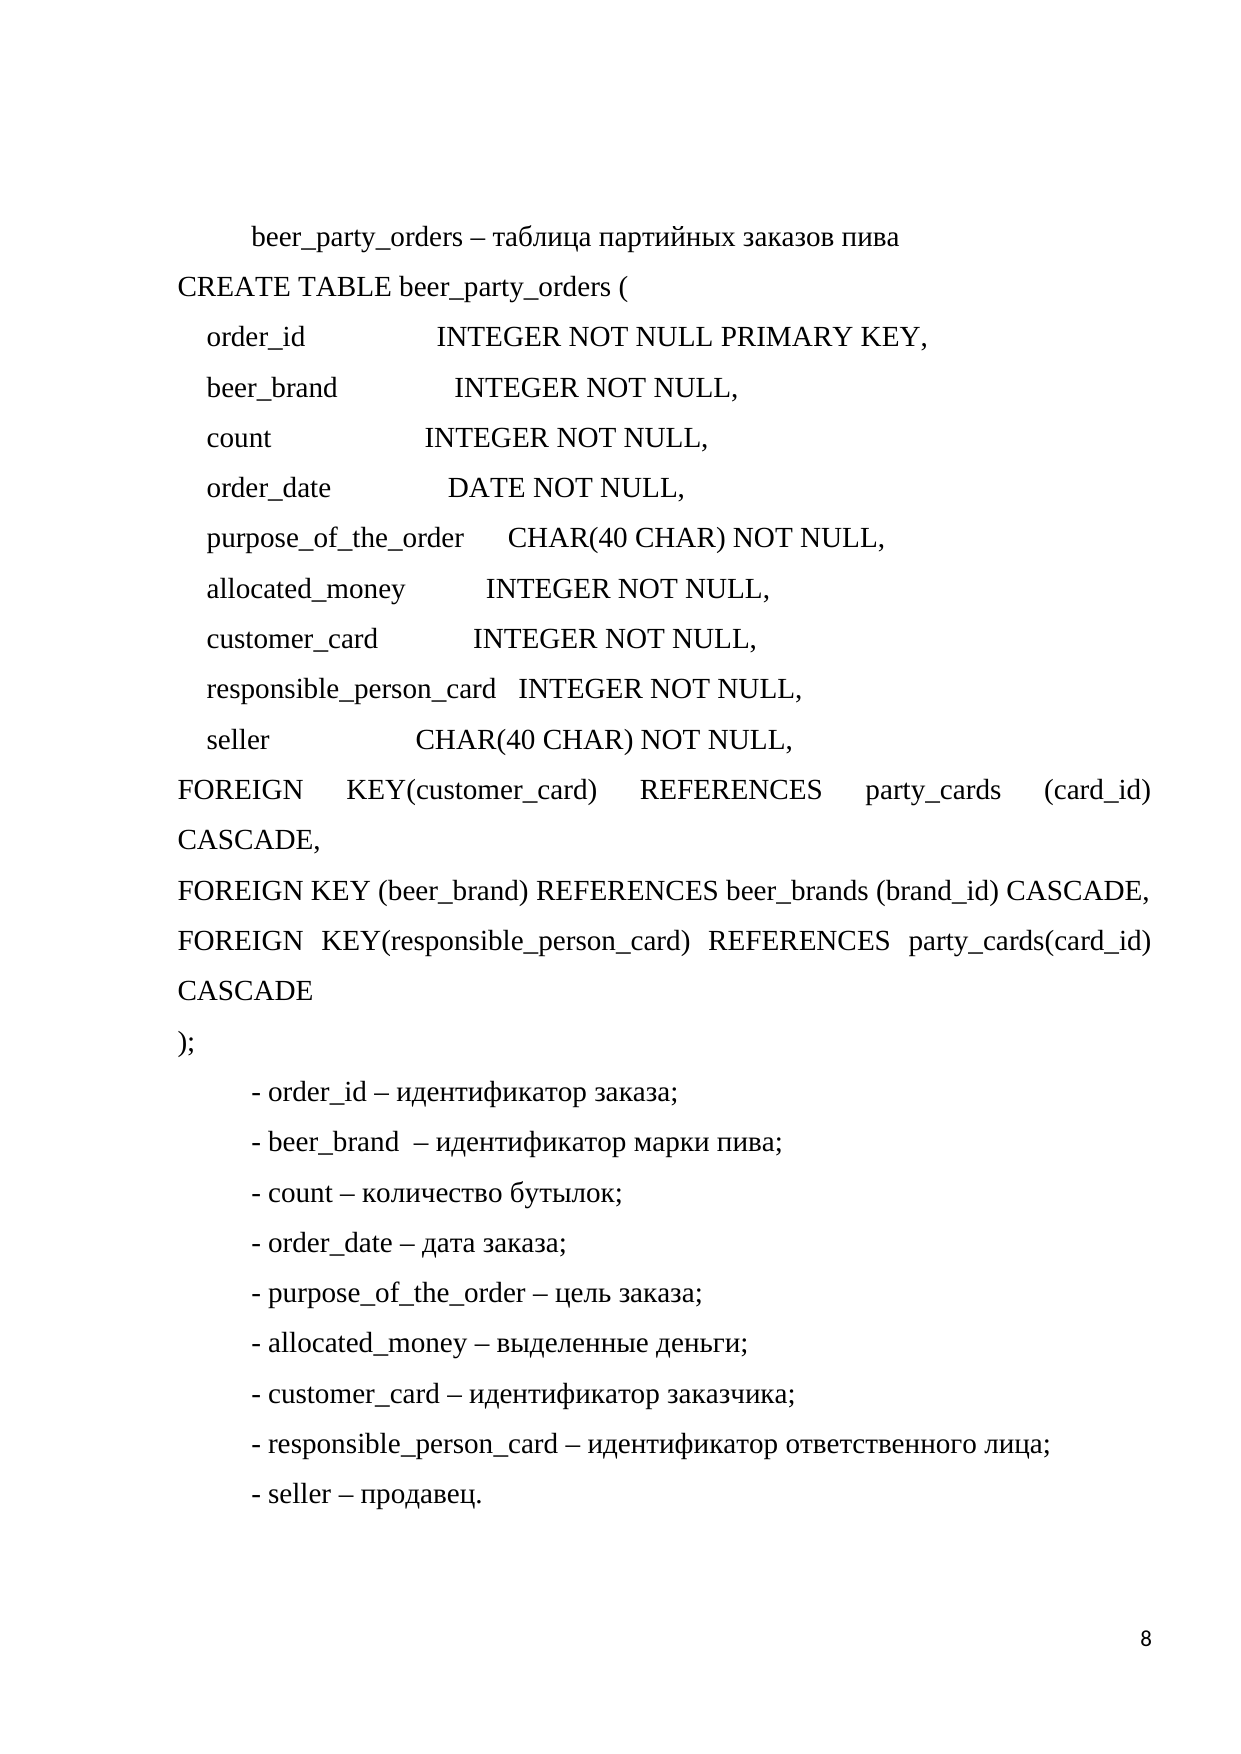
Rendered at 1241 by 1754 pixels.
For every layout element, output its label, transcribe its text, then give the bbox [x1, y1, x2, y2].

text FOREIGN KEY (beer_brand) REFERENCES beer_brands (brand_id) CASCADE, [177, 873, 1152, 906]
text beer_party_orders – таблица партийных заказов пива [177, 219, 1152, 252]
text CREATE TABLE beer_party_orders ( [177, 269, 1152, 303]
text ); [177, 1024, 1152, 1057]
text FOREIGN KEY(customer_card) REFERENCES party_cards (card_id) CASCADE, [177, 772, 1152, 856]
text FOREIGN KEY(responsible_person_card) REFERENCES party_cards(card_id) CASCADE [177, 923, 1152, 1007]
text - beer_brand – идентификатор марки пива; [177, 1124, 1152, 1158]
text purpose_of_the_order CHAR(40 CHAR) NOT NULL, [177, 521, 1152, 554]
text responsible_person_card INTEGER NOT NULL, [177, 672, 1152, 705]
text order_date DATE NOT NULL, [177, 470, 1152, 504]
text - order_id – идентификатор заказа; [177, 1074, 1152, 1108]
text - count – количество бутылок; [177, 1175, 1152, 1208]
text - responsible_person_card – идентификатор ответственного лица; [177, 1426, 1152, 1460]
text - allocated_money – выделенные деньги; [177, 1326, 1152, 1359]
text allocated_money INTEGER NOT NULL, [177, 571, 1152, 604]
text - purpose_of_the_order – цель заказа; [177, 1275, 1152, 1309]
text customer_card INTEGER NOT NULL, [177, 621, 1152, 655]
text beer_brand INTEGER NOT NULL, [177, 370, 1152, 403]
text seller CHAR(40 CHAR) NOT NULL, [177, 722, 1152, 755]
text - order_date – дата заказа; [177, 1225, 1152, 1258]
text count INTEGER NOT NULL, [177, 420, 1152, 453]
text - seller – продавец. [177, 1477, 1152, 1510]
text - customer_card – идентификатор заказчика; [177, 1376, 1152, 1409]
text order_id INTEGER NOT NULL PRIMARY KEY, [177, 319, 1152, 353]
